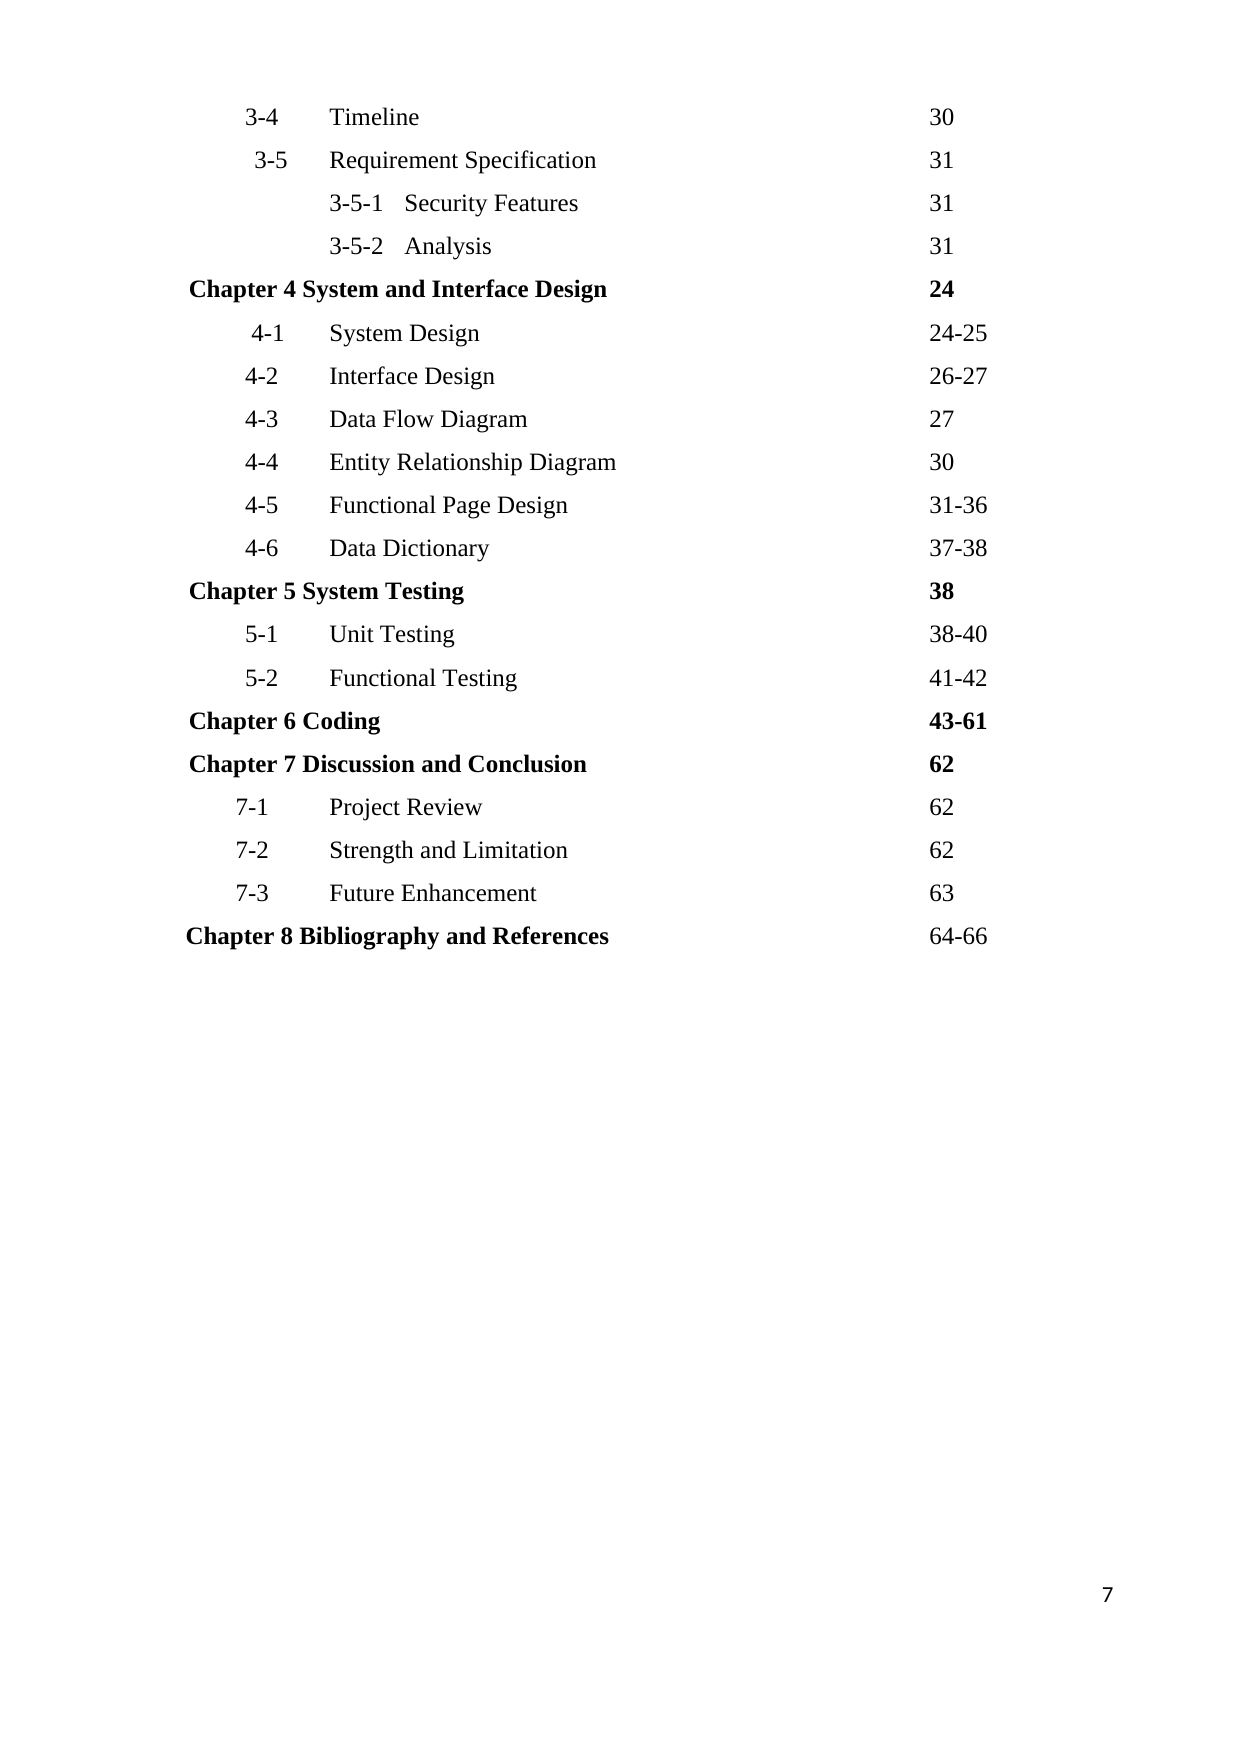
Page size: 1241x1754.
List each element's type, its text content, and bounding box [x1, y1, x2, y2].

text 7-3 Future Enhancement 63 [235, 878, 1113, 907]
text Chapter 8 Bibliography and References 64-66 [179, 921, 1113, 950]
text Chapter 6 Coding 43-61 [188, 706, 1113, 734]
text 3-5-2 Analysis 31 [188, 231, 1113, 260]
text Chapter 5 System Testing 38 [188, 576, 1113, 605]
text 3-4 Timeline 30 [188, 102, 1113, 131]
text 3-5 Requirement Specification 31 [188, 145, 1113, 174]
text Chapter 4 System and Interface Design 24 [188, 274, 1113, 303]
text 7-1 Project Review 62 [235, 792, 1113, 821]
text 4-2 Interface Design 26-27 [188, 361, 1113, 389]
text 4-5 Functional Page Design 31-36 [188, 490, 1113, 519]
text 4-6 Data Dictionary 37-38 [188, 533, 1113, 562]
text Chapter 7 Discussion and Conclusion 62 [188, 749, 1113, 778]
text 5-1 Unit Testing 38-40 [188, 619, 1113, 648]
text 4-3 Data Flow Diagram 27 [188, 404, 1113, 433]
text 7-2 Strength and Limitation 62 [235, 835, 1113, 864]
text 3-5-1 Security Features 31 [188, 188, 1113, 217]
text 4-1 System Design 24-25 [188, 318, 1113, 346]
text 5-2 Functional Testing 41-42 [188, 663, 1113, 691]
text 4-4 Entity Relationship Diagram 30 [188, 447, 1113, 476]
